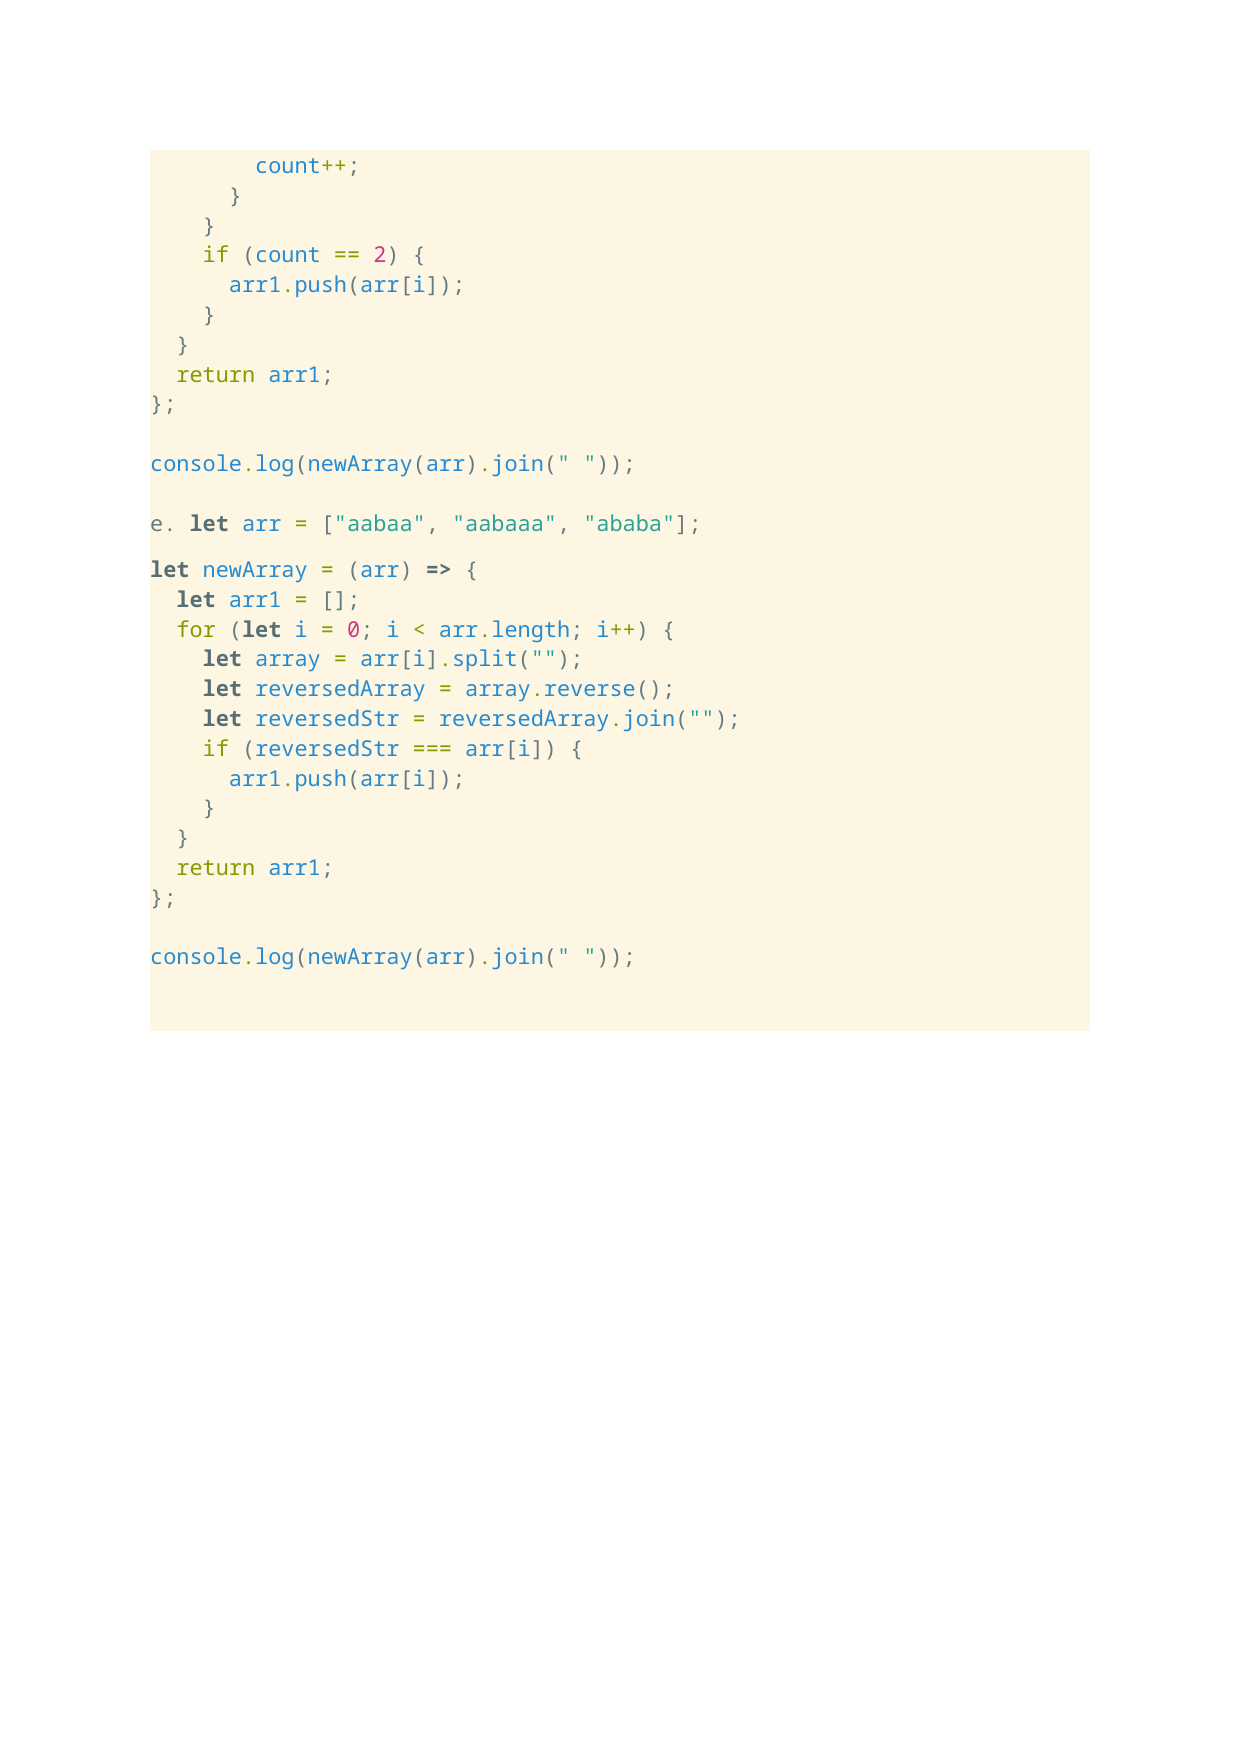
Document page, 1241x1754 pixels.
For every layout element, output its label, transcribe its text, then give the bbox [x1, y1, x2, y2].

text console.log(newArray(arr).join(" ")); [150, 448, 1090, 478]
text let arr1 = []; [150, 584, 1090, 613]
text let newArray = (arr) => { [150, 554, 1090, 584]
text } [150, 209, 1090, 239]
text } [150, 329, 1090, 358]
text arr1.push(arr[i]); [150, 762, 1090, 792]
text } [150, 792, 1090, 822]
text } [150, 822, 1090, 852]
text } [150, 180, 1090, 209]
text if (reversedStr === arr[i]) { [150, 733, 1090, 762]
text console.log(newArray(arr).join(" ")); [150, 941, 1090, 971]
text e. let arr = ["aabaa", "aabaaa", "ababa"]; [150, 507, 1090, 537]
text return arr1; [150, 852, 1090, 882]
text if (count == 2) { [150, 239, 1090, 269]
text let array = arr[i].split(""); [150, 643, 1090, 673]
text arr1.push(arr[i]); [150, 269, 1090, 299]
text } [150, 299, 1090, 329]
text let reversedArray = array.reverse(); [150, 673, 1090, 703]
text }; [150, 388, 1090, 418]
text for (let i = 0; i < arr.length; i++) { [150, 613, 1090, 643]
text let reversedStr = reversedArray.join(""); [150, 703, 1090, 733]
text }; [150, 882, 1090, 911]
text count++; [150, 150, 1090, 180]
text return arr1; [150, 358, 1090, 388]
